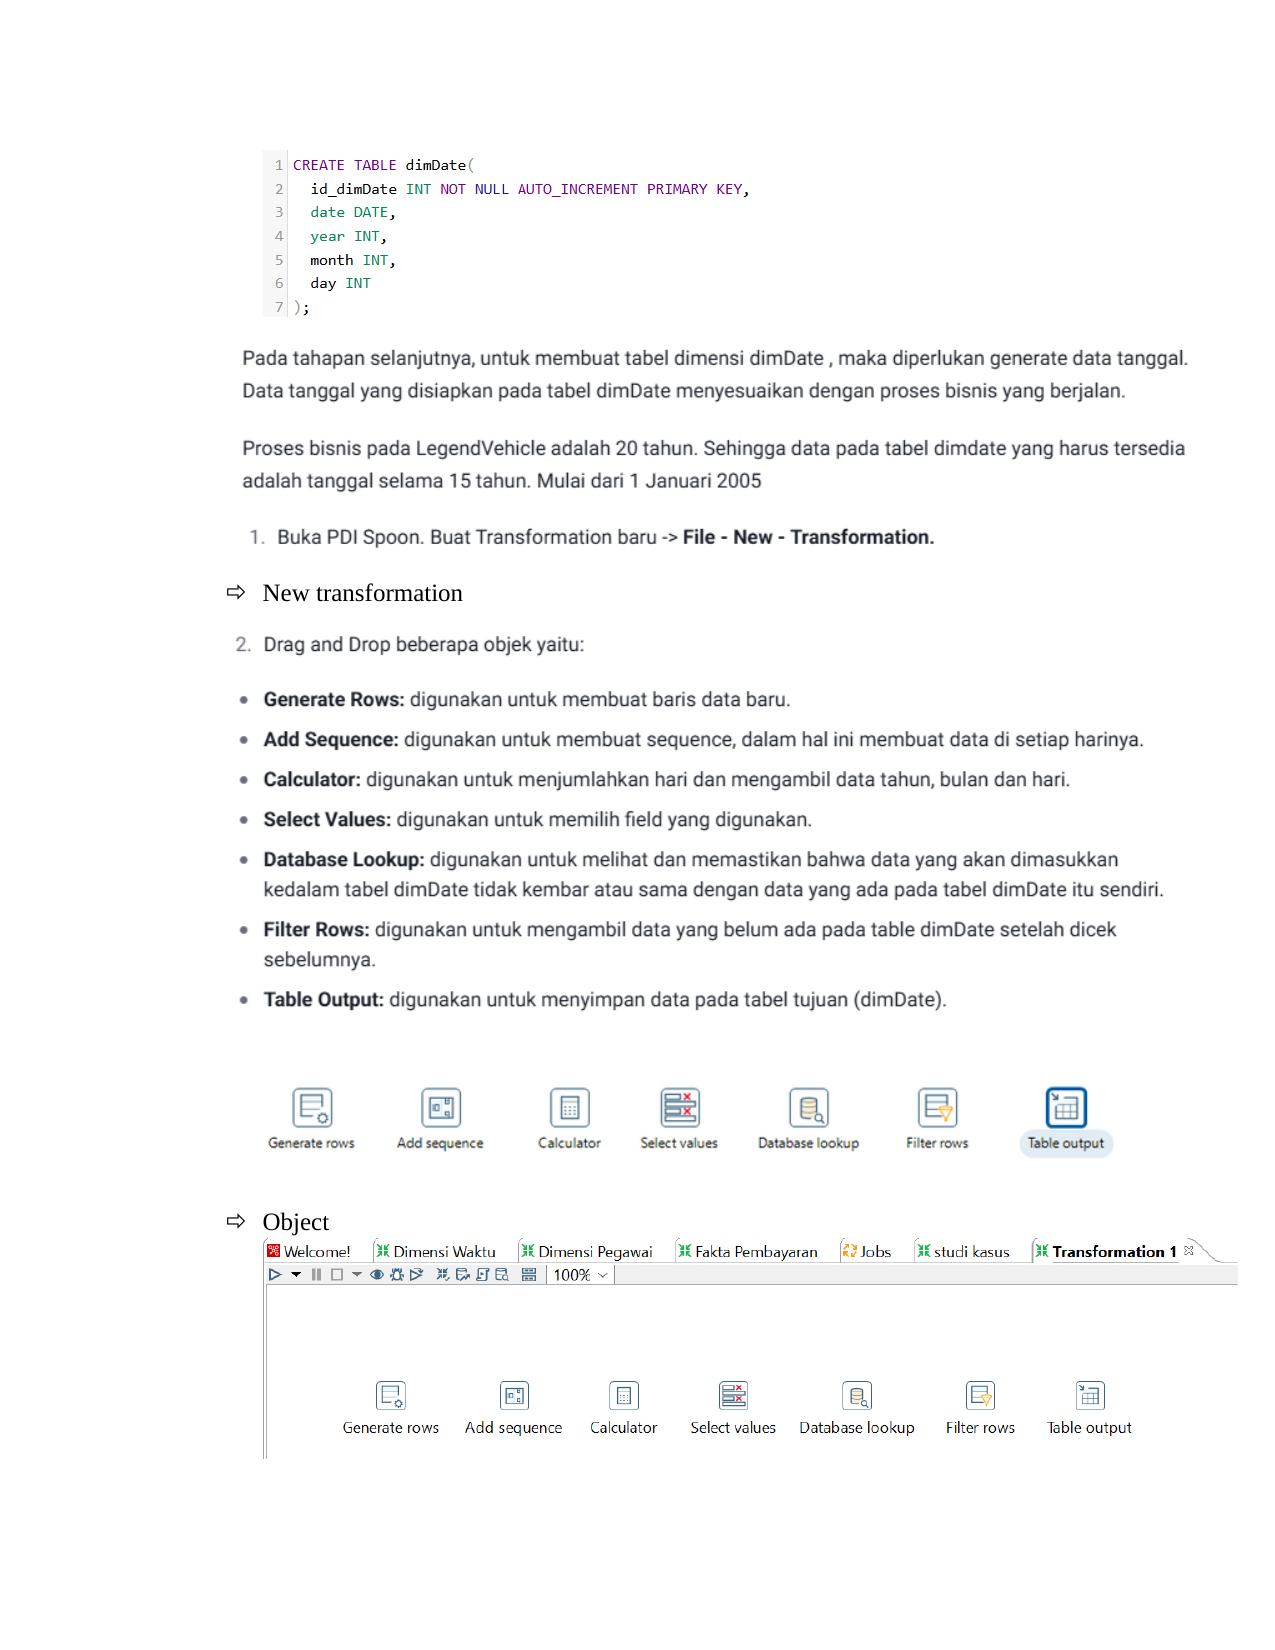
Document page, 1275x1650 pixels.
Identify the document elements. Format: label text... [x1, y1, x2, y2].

picture [262, 1238, 1238, 1459]
picture [225, 625, 1200, 1189]
picture [225, 335, 1200, 559]
list New transformation [225, 578, 1125, 607]
list Object [225, 1207, 1125, 1236]
picture [262, 150, 783, 317]
